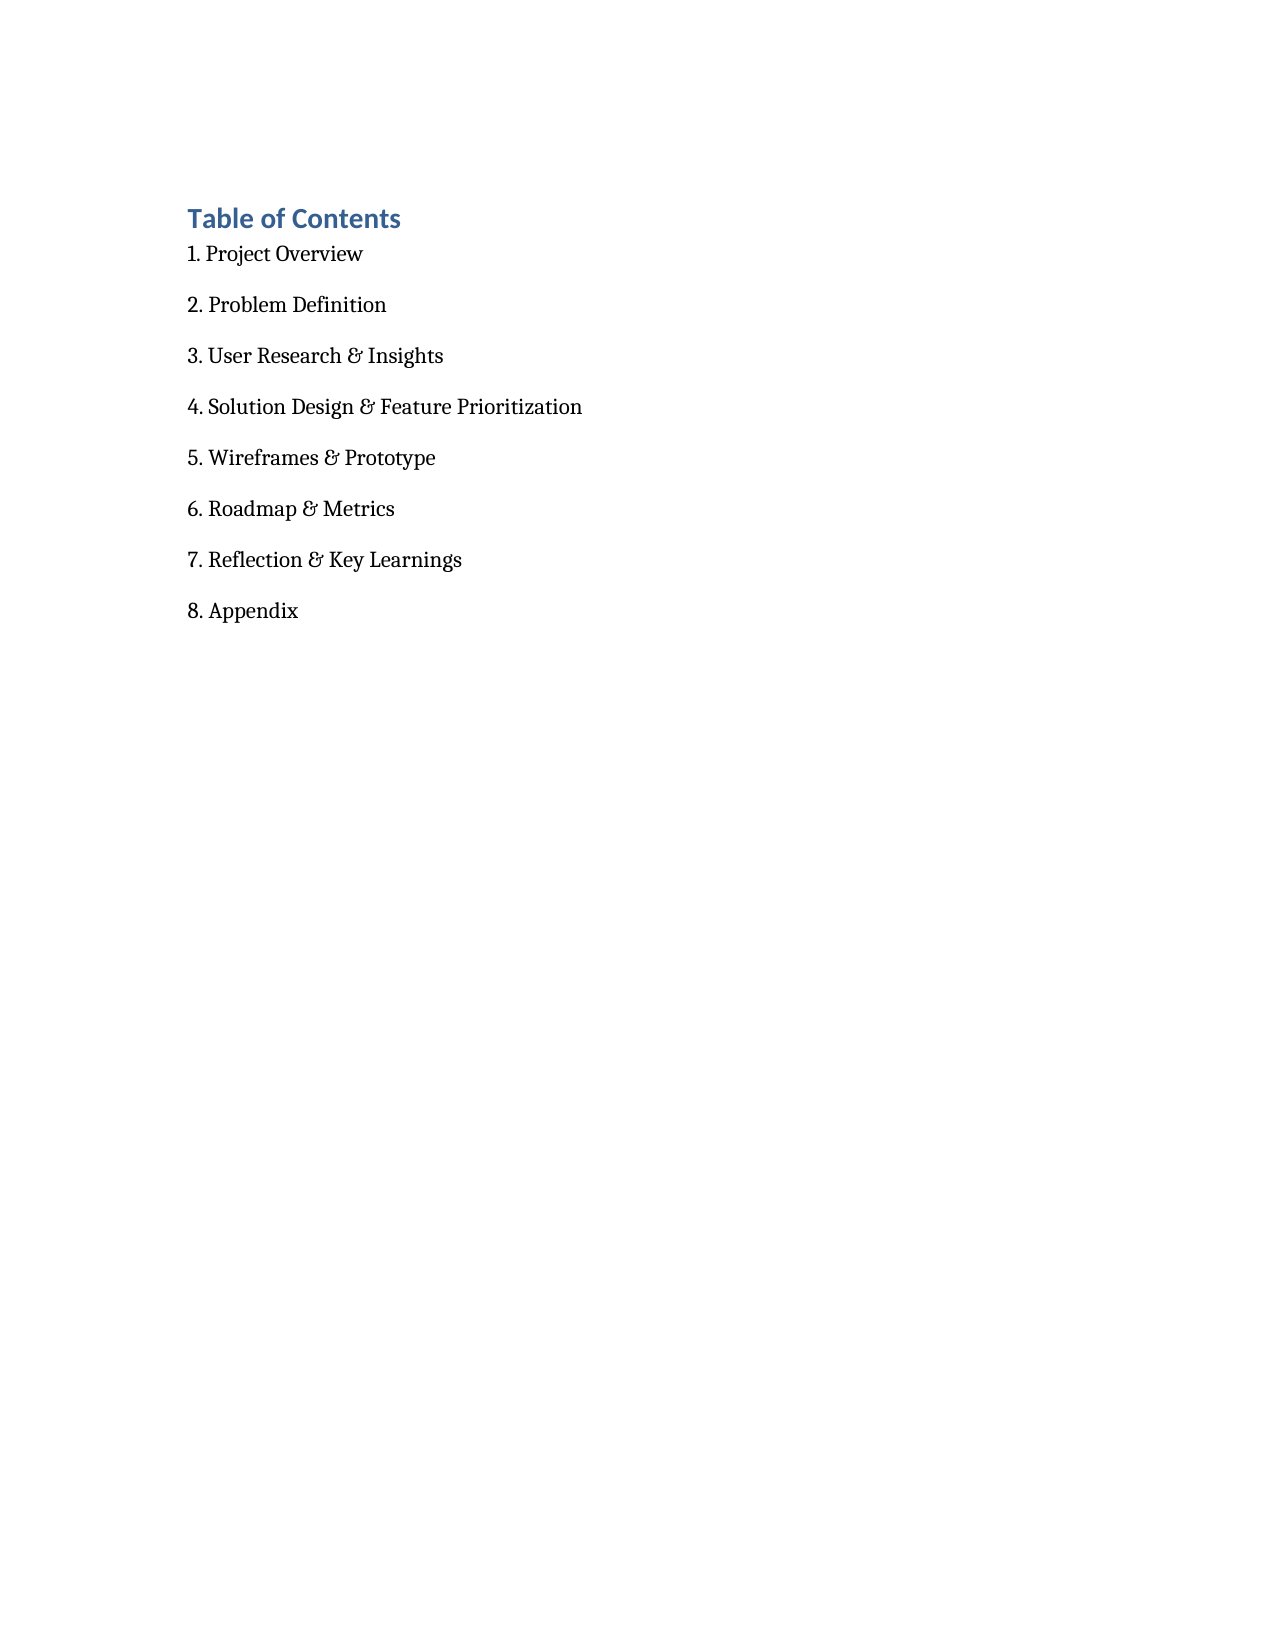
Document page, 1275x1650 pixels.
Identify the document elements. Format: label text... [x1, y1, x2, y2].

subtitle Table of Contents [187, 200, 1087, 236]
text 6. Roadmap & Metrics [187, 496, 1087, 522]
text 1. Project Overview [187, 241, 1087, 267]
text 2. Problem Definition [187, 292, 1087, 318]
text 8. Appendix [187, 598, 1087, 624]
text 4. Solution Design & Feature Prioritization [187, 394, 1087, 420]
text 7. Reflection & Key Learnings [187, 547, 1087, 573]
text 5. Wireframes & Prototype [187, 445, 1087, 471]
text 3. User Research & Insights [187, 343, 1087, 369]
